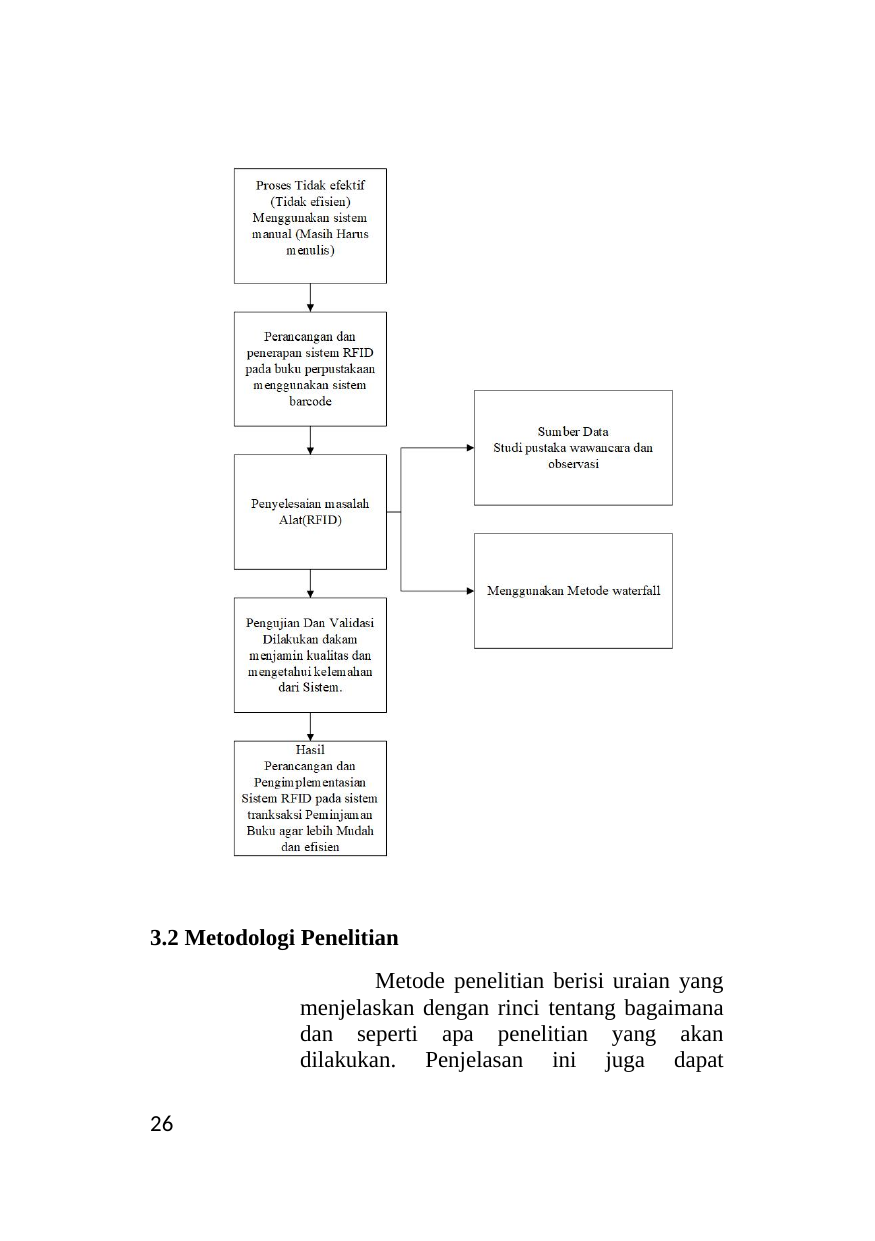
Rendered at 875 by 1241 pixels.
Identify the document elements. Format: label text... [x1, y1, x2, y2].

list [300, 967, 724, 1073]
text 3.2 Metodologi Penelitian [150, 924, 724, 951]
picture [233, 167, 673, 861]
